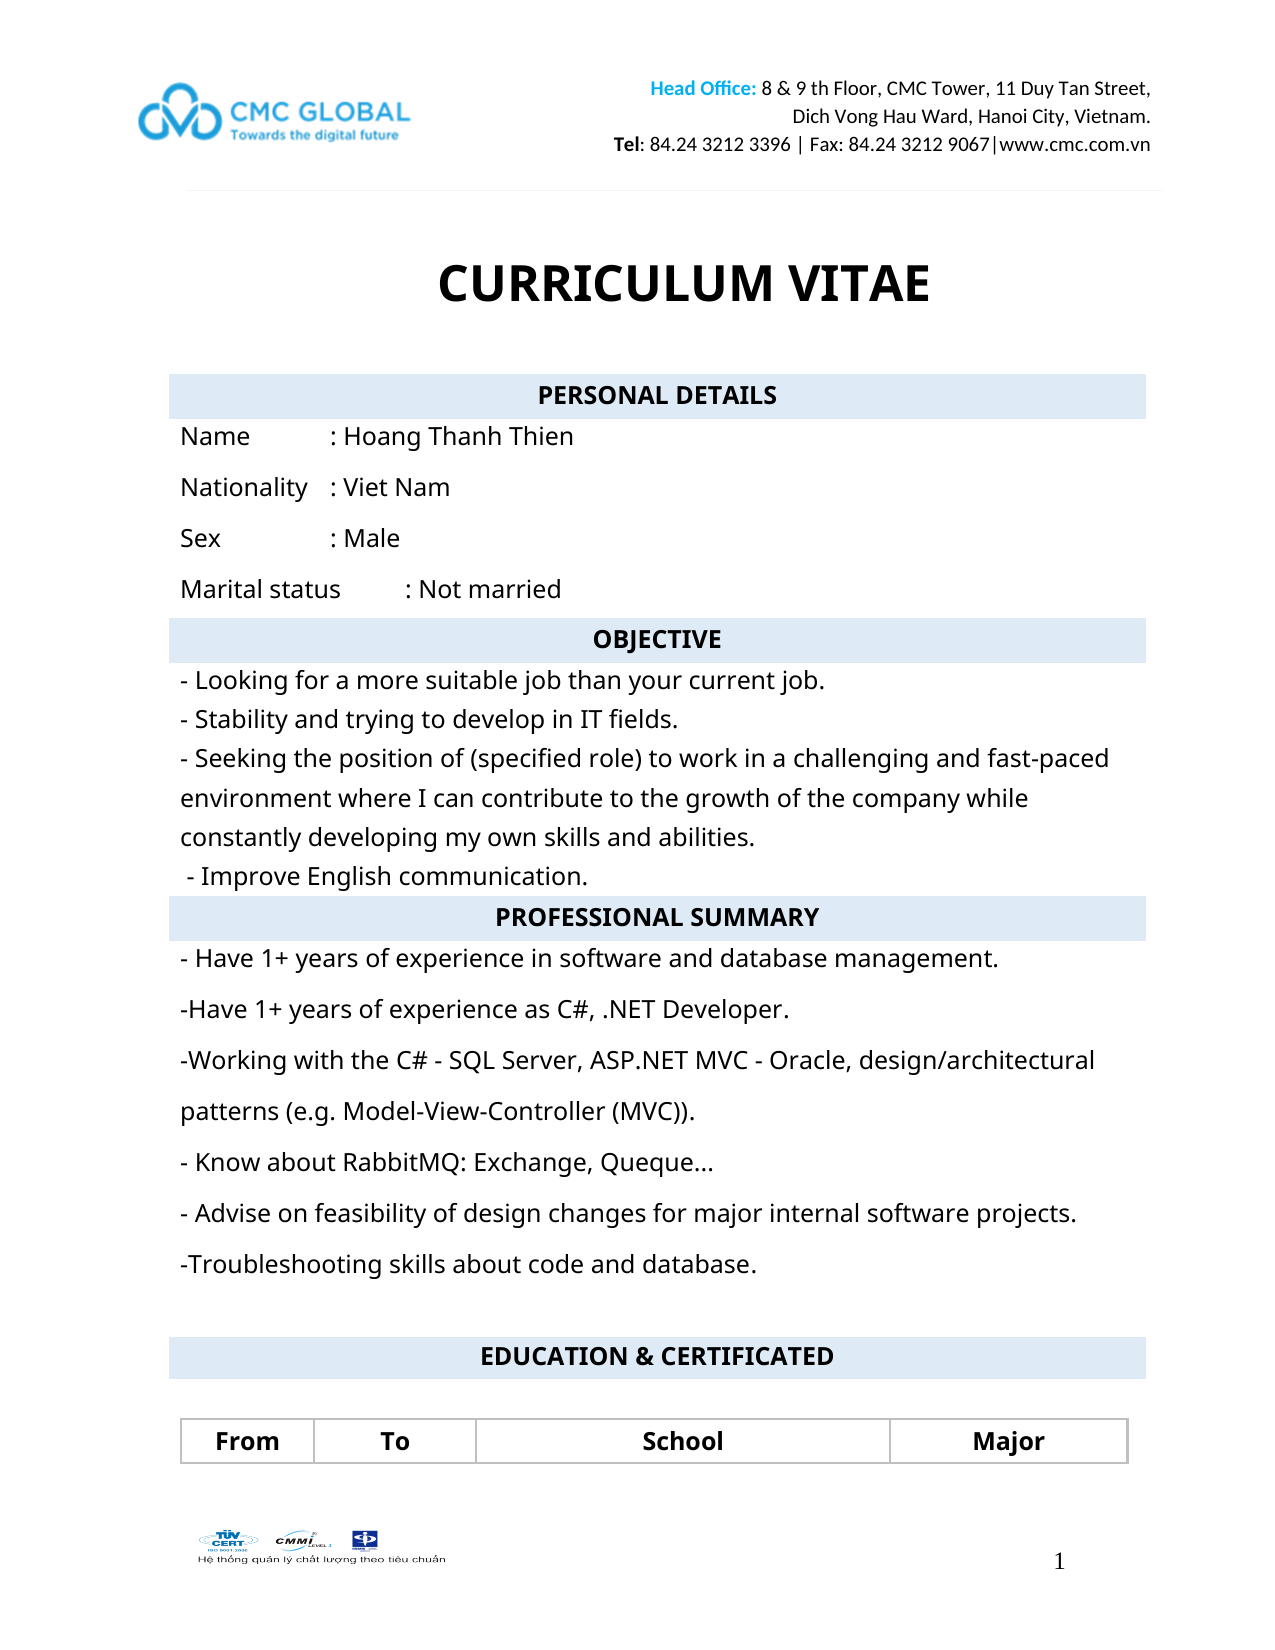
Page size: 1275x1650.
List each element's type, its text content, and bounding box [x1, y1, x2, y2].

picture [187, 1521, 454, 1570]
picture [133, 78, 411, 144]
table_header PERSONAL DETAILS [169, 374, 1146, 419]
table_cell Name : Hoang Thanh Thien Nationality : Viet Nam Sex : Male Marital status : Not married [169, 419, 1146, 618]
table_cell [169, 1379, 1146, 1464]
table_cell PROFESSIONAL SUMMARY [169, 896, 1146, 941]
table_cell - Looking for a more suitable job than your current job. - Stability and trying to develop in IT fields. - Seeking the position of (specified role) to work in a challenging and fast-paced environment where I can contribute to the growth of the company while constantly developing my own skills and abilities. - Improve English communication. [169, 663, 1146, 896]
text CURRICULUM VITAE [187, 248, 1134, 316]
table_cell OBJECTIVE [169, 618, 1146, 663]
table_cell - Have 1+ years of experience in software and database management. -Have 1+ years of experience as C#, .NET Developer. -Working with the C# - SQL Server, ASP.NET MVC - Oracle, design/architectural patterns (e.g. Model-View-Controller (MVC)). - Know about RabbitMQ: Exchange, Queque... - Advise on feasibility of design changes for major internal software projects. -Troubleshooting skills about code and database. [169, 941, 1146, 1337]
table_cell EDUCATION & CERTIFICATED [169, 1337, 1146, 1379]
